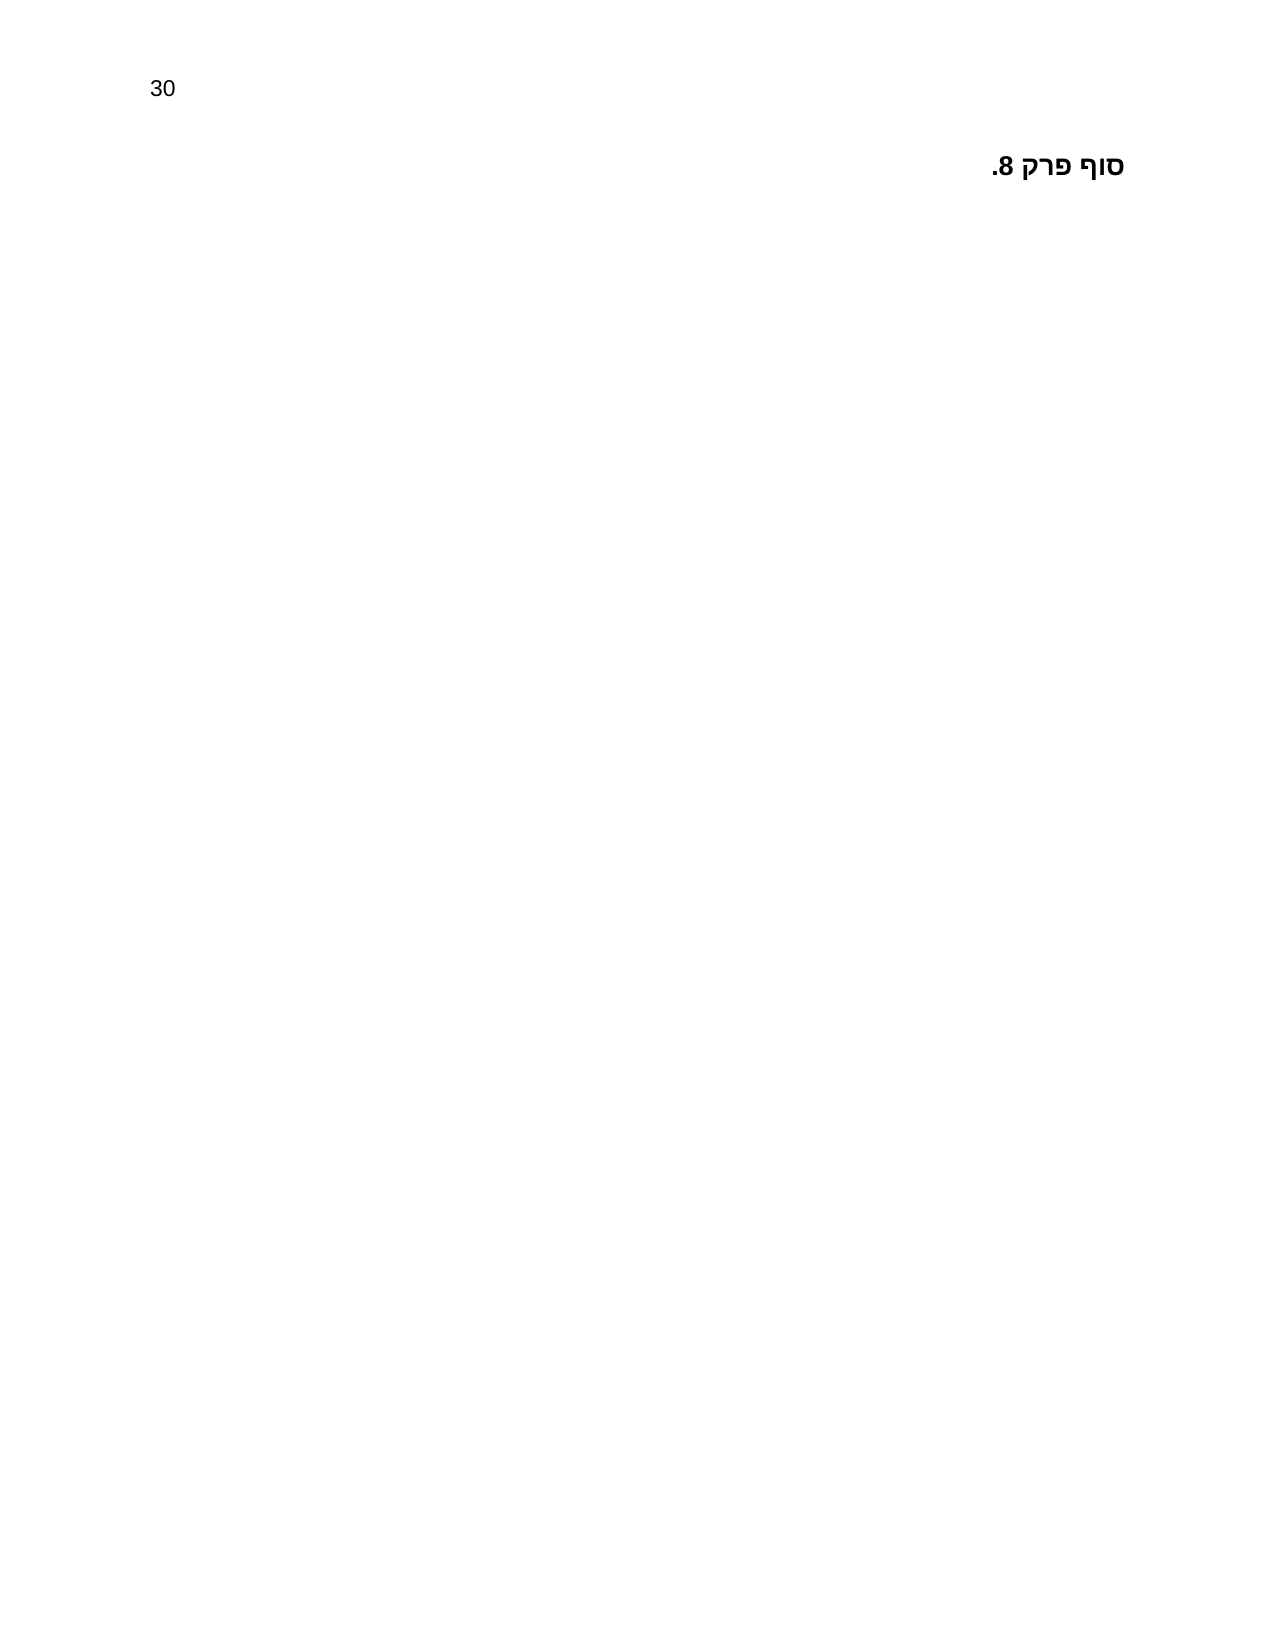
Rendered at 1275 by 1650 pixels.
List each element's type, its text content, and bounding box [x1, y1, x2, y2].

subtitle סוף פרק 8. [150, 150, 1125, 181]
